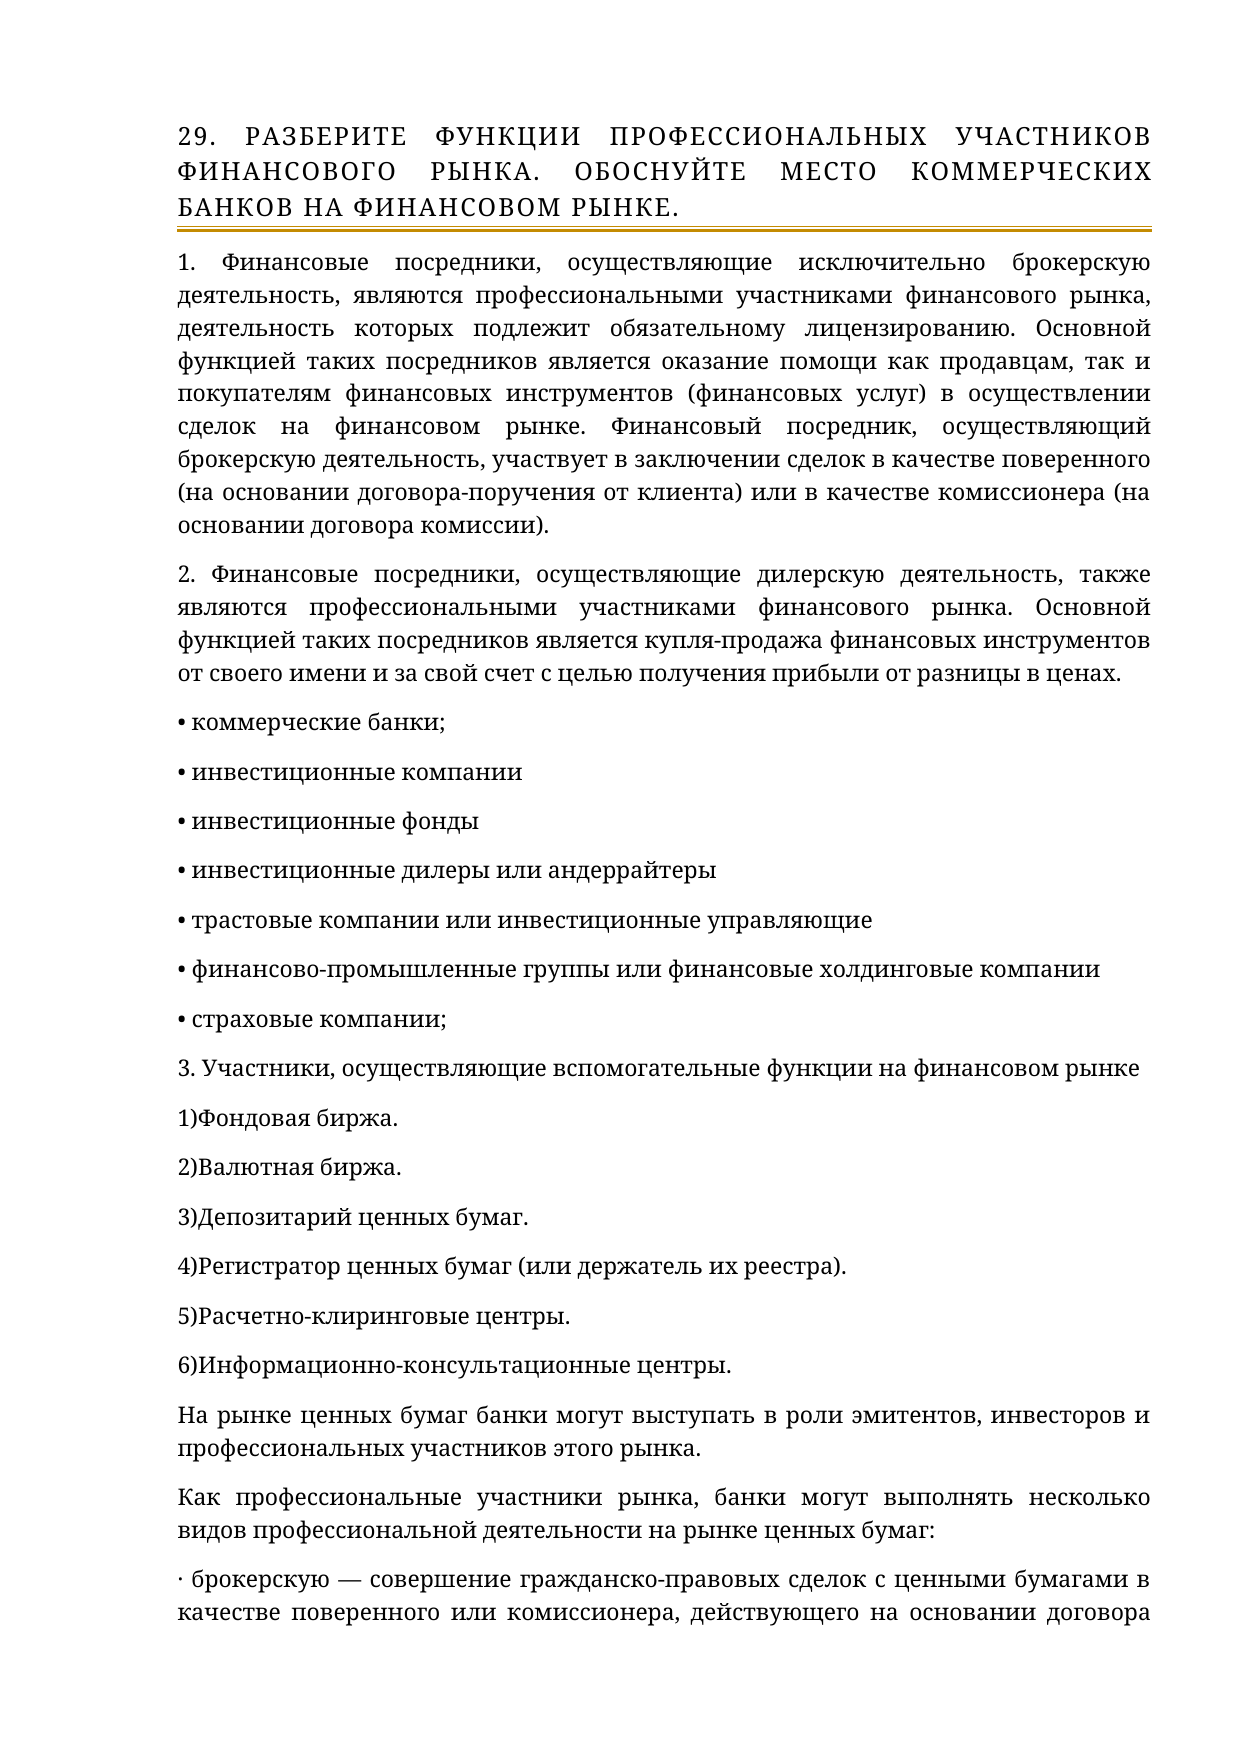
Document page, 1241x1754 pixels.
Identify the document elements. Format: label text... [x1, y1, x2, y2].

text 1)Фондовая биржа. [177, 1102, 1152, 1133]
text 1. Финансовые посредники, осуществляющие исключительно брокерскую деятельность, являются профессиональными участниками финансового рынка, деятельность которых подлежит обязательному лицензированию. Основной функцией таких посредников является оказание помощи как продавцам, так и покупателям финансовых инструментов (финансовых услуг) в осуществлении сделок на финансовом рынке. Финансовый посредник, осуществляющий брокерскую деятельность, участвует в заключении сделок в качестве поверенного (на основании договора-поручения от клиента) или в качестве комиссионера (на основании договора комиссии). [177, 246, 1152, 540]
text 3. Участники, осуществляющие вспомогательные функции на финансовом рынке [177, 1052, 1152, 1084]
text 3)Депозитарий ценных бумаг. [177, 1201, 1152, 1232]
text • инвестиционные фонды [177, 805, 1152, 836]
text На рынке ценных бумаг банки могут выступать в роли эмитентов, инвесторов и профессиональных участников этого рынка. [177, 1399, 1152, 1463]
text 5)Расчетно-клиринговые центры. [177, 1300, 1152, 1331]
text 6)Информационно-консультационные центры. [177, 1349, 1152, 1381]
text Как профессиональные участники рынка, банки могут выполнять несколько видов профессиональной деятельности на рынке ценных бумаг: [177, 1481, 1152, 1545]
text 2)Валютная биржа. [177, 1151, 1152, 1183]
text • финансово-промышленные группы или финансовые холдинговые компании [177, 953, 1152, 985]
text • коммерческие банки; [177, 706, 1152, 737]
text 4)Регистратор ценных бумаг (или держатель их реестра). [177, 1250, 1152, 1282]
text • инвестиционные компании [177, 756, 1152, 787]
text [177, 1563, 1152, 1627]
text 2. Финансовые посредники, осуществляющие дилерскую деятельность, также являются профессиональными участниками финансового рынка. Основной функцией таких посредников является купля-продажа финансовых инструментов от своего имени и за свой счет с целью получения прибыли от разницы в ценах. [177, 558, 1152, 688]
text • страховые компании; [177, 1003, 1152, 1034]
text • трастовые компании или инвестиционные управляющие [177, 904, 1152, 935]
subtitle 29. Разберите функции профессиональных участников финансового рынка. Обоснуйте место коммерческих банков на финансовом рынке. [177, 118, 1152, 226]
text • инвестиционные дилеры или андеррайтеры [177, 854, 1152, 886]
